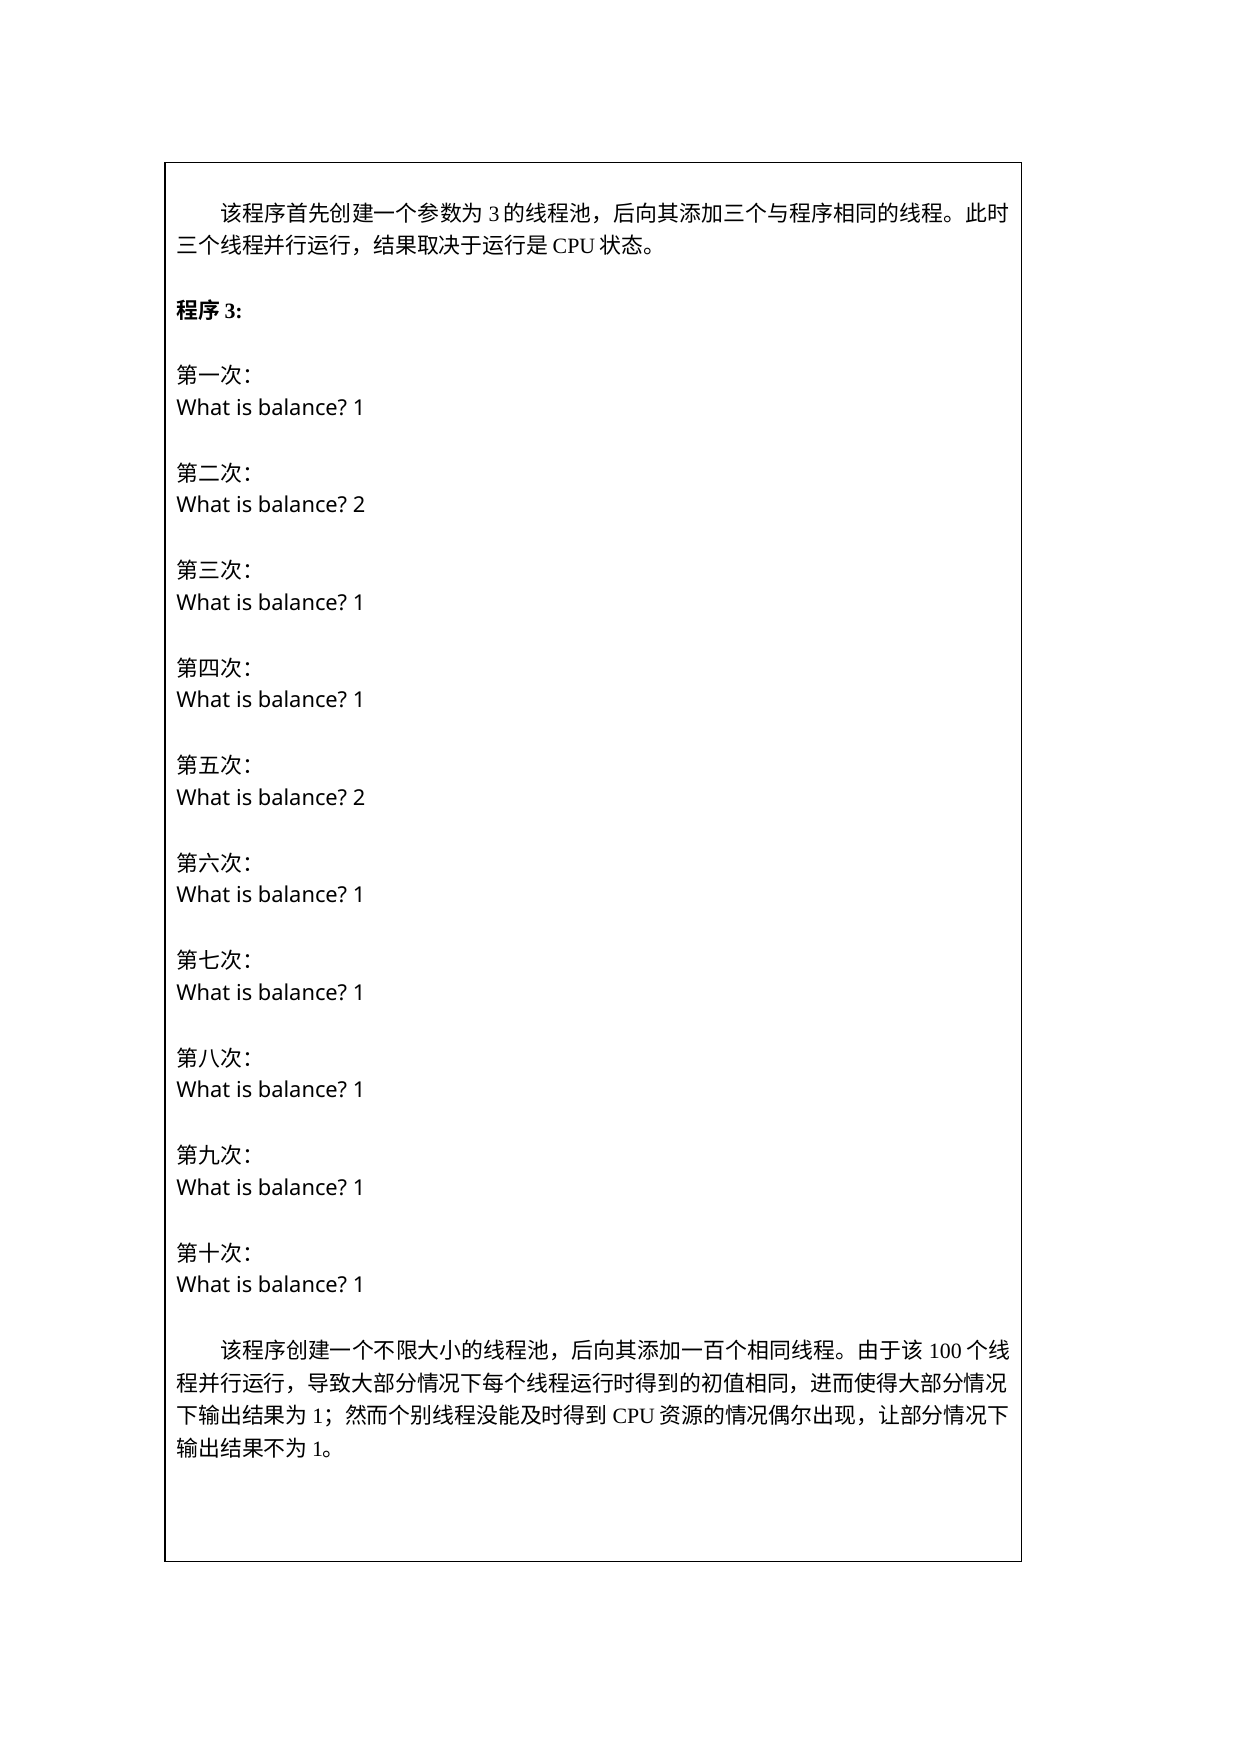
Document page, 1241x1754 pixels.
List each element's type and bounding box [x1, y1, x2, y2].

table_header [166, 163, 1021, 1561]
